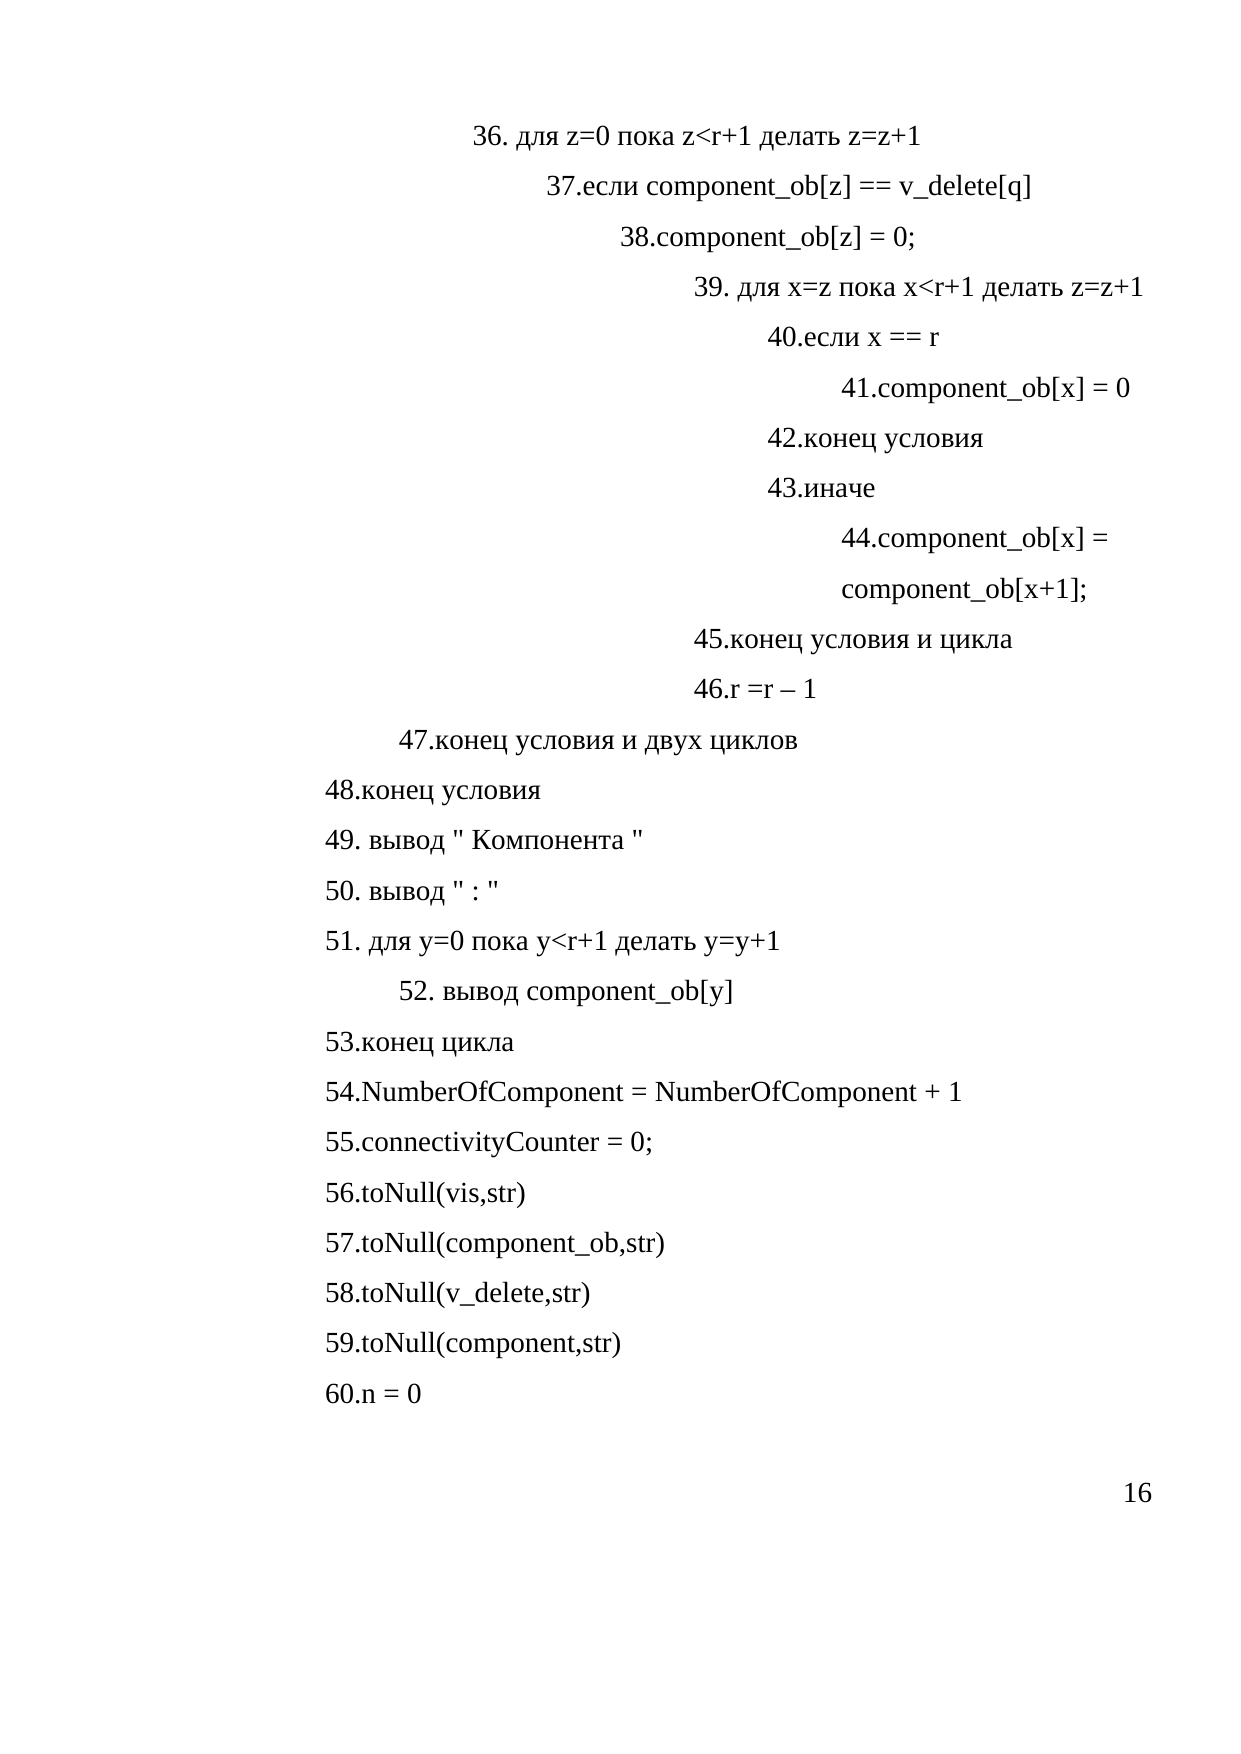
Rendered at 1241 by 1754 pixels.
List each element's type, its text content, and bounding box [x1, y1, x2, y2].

text 54.NumberOfComponent = NumberOfComponent + 1 [325, 1074, 1152, 1108]
text 48.конец условия [325, 772, 1152, 806]
text 50. вывод " : " [325, 873, 1152, 906]
text 58.toNull(v_delete,str) [325, 1275, 1152, 1309]
text 57.toNull(component_ob,str) [325, 1225, 1152, 1258]
text 42.конец условия [767, 420, 1152, 453]
text 49. вывод " Компонента " [325, 822, 1152, 856]
text 56.toNull(vis,str) [325, 1175, 1152, 1208]
text 43.иначе [767, 470, 1152, 504]
text 41.component_ob[x] = 0 [767, 370, 1152, 403]
text 59.toNull(component,str) [325, 1326, 1152, 1359]
text 51. для y=0 пока y<r+1 делать y=y+1 [325, 923, 1152, 957]
text 36. для z=0 пока z<r+1 делать z=z+1 [398, 118, 1152, 152]
text 39. для x=z пока x<r+1 делать z=z+1 [620, 269, 1152, 303]
text 45.конец условия и цикла [693, 621, 1152, 655]
text 44.component_ob[x] = [841, 521, 1152, 554]
text 46.r =r – 1 [693, 672, 1152, 705]
text 55.connectivityCounter = 0; [325, 1124, 1152, 1158]
text component_ob[x+1]; [841, 571, 1152, 604]
text 40.если x == r [693, 319, 1152, 353]
text 60.n = 0 [325, 1376, 1152, 1409]
text 47.конец условия и двух циклов [325, 722, 1152, 755]
text 53.конец цикла [325, 1024, 1152, 1057]
text 37.если component_ob[z] == v_delete[q] [472, 168, 1152, 202]
text 38.component_ob[z] = 0; [546, 219, 1152, 252]
text 52. вывод component_ob[y] [325, 973, 1152, 1007]
